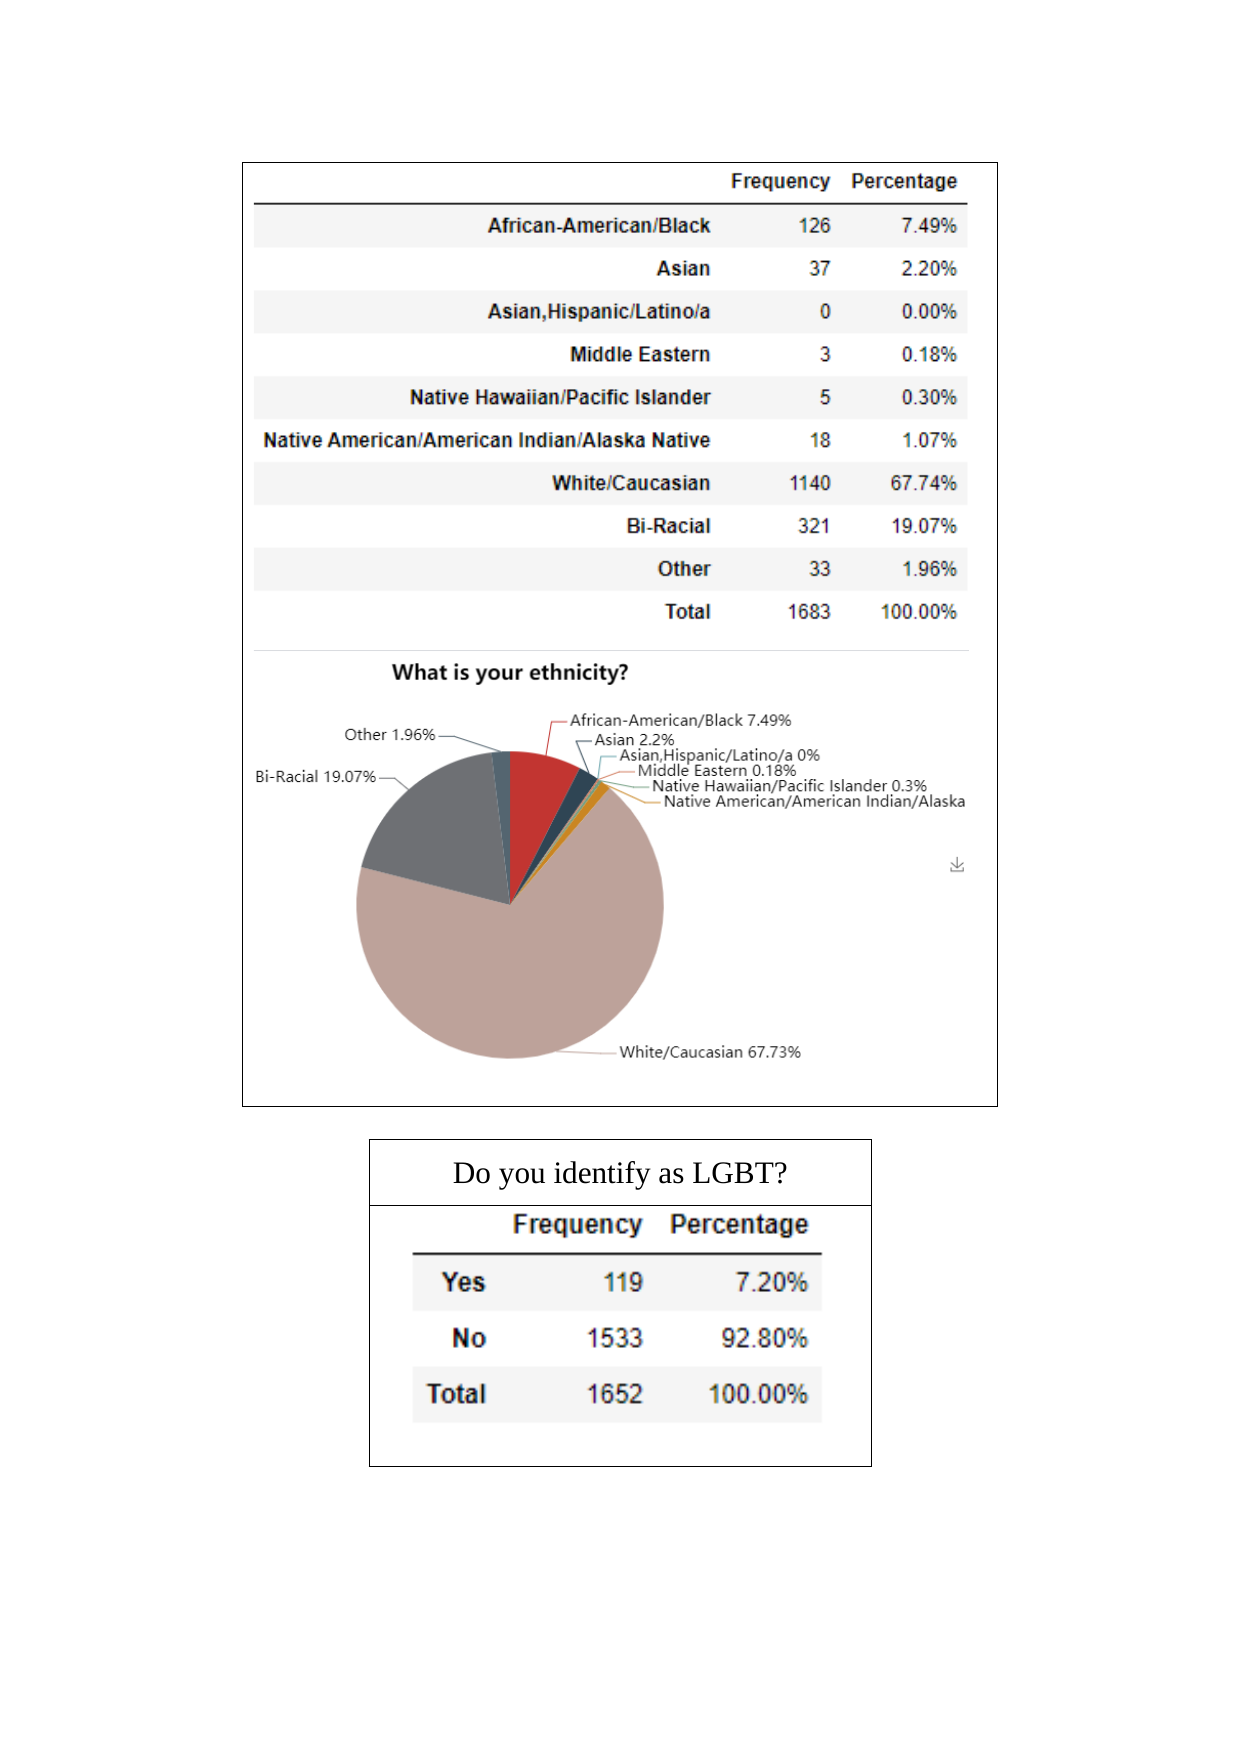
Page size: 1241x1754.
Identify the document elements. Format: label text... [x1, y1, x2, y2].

table_cell [243, 163, 997, 1106]
table_header Do you identify as LGBT? [370, 1140, 871, 1205]
picture [409, 1206, 831, 1436]
table_cell [370, 1206, 871, 1466]
picture [253, 163, 976, 629]
picture [253, 650, 969, 1076]
